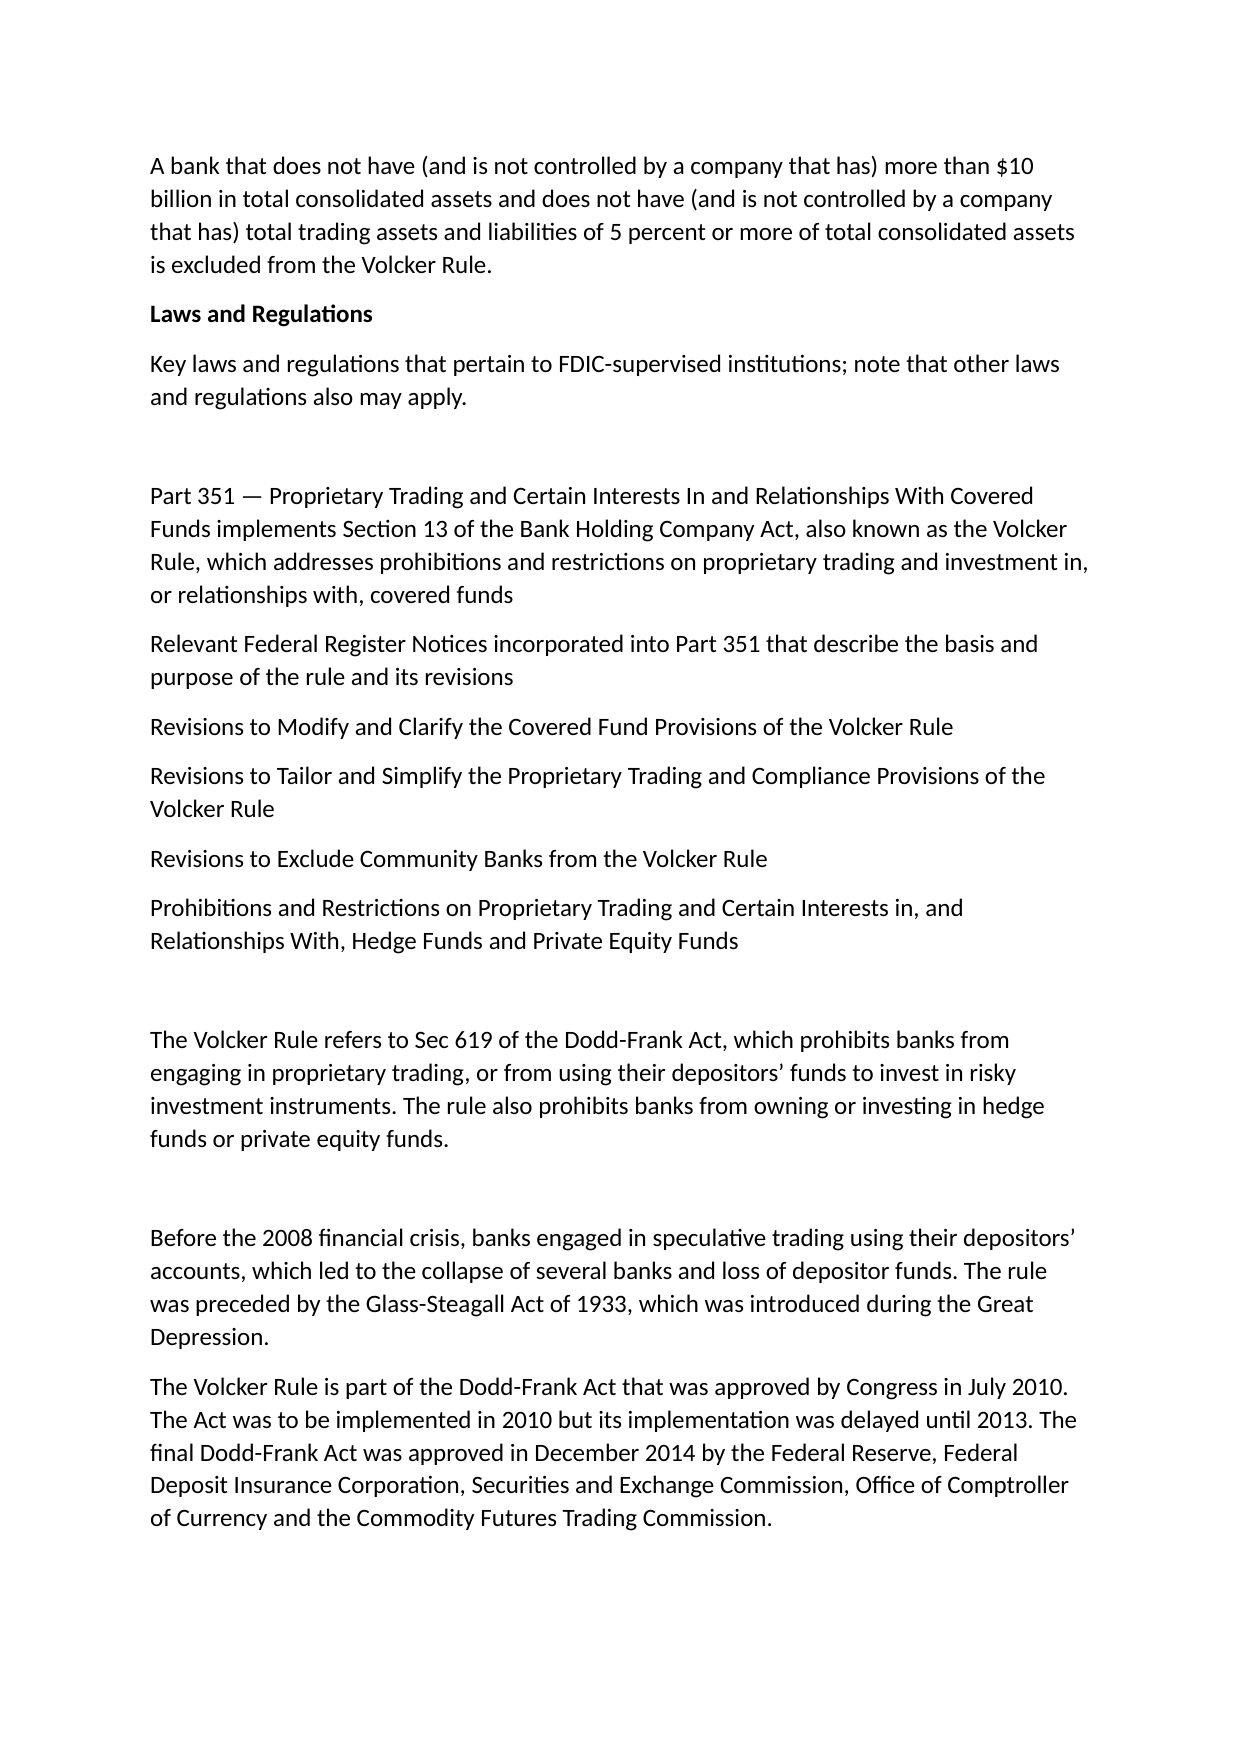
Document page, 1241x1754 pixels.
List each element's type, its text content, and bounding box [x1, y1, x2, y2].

text Part 351 — Proprietary Trading and Certain Interests In and Relationships With Covered Funds implements Section 13 of the Bank Holding Company Act, also known as the Volcker Rule, which addresses prohibitions and restrictions on proprietary trading and investment in, or relationships with, covered funds [150, 480, 1090, 609]
text Relevant Federal Register Notices incorporated into Part 351 that describe the basis and purpose of the rule and its revisions [150, 628, 1090, 692]
text Prohibitions and Restrictions on Proprietary Trading and Certain Interests in, and Relationships With, Hedge Funds and Private Equity Funds [150, 892, 1090, 956]
text Key laws and regulations that pertain to FDIC-supervised institutions; note that other laws and regulations also may apply. [150, 348, 1090, 411]
text Revisions to Tailor and Simplify the Proprietary Trading and Compliance Provisions of the Volcker Rule [150, 760, 1090, 824]
text Revisions to Exclude Community Banks from the Volcker Rule [150, 843, 1090, 873]
text Before the 2008 financial crisis, banks engaged in speculative trading using their depositors’ accounts, which led to the collapse of several banks and loss of depositor funds. The rule was preceded by the Glass-Steagall Act of 1933, which was introduced during the Great Depression. [150, 1222, 1090, 1352]
text Revisions to Modify and Clarify the Covered Fund Provisions of the Volcker Rule [150, 711, 1090, 741]
text The Volcker Rule is part of the Dodd-Frank Act that was approved by Congress in July 2010. The Act was to be implemented in 2010 but its implementation was delayed until 2013. The final Dodd-Frank Act was approved in December 2014 by the Federal Reserve, Federal Deposit Insurance Corporation, Securities and Exchange Commission, Office of Comptroller of Currency and the Commodity Futures Trading Commission. [150, 1371, 1090, 1533]
text The Volcker Rule refers to Sec 619 of the Dodd-Frank Act, which prohibits banks from engaging in proprietary trading, or from using their depositors’ funds to invest in risky investment instruments. The rule also prohibits banks from owning or investing in hedge funds or private equity funds. [150, 1024, 1090, 1154]
text Laws and Regulations [150, 298, 1090, 329]
text A bank that does not have (and is not controlled by a company that has) more than $10 billion in total consolidated assets and does not have (and is not controlled by a company that has) total trading assets and liabilities of 5 percent or more of total consolidated assets is excluded from the Volcker Rule. [150, 150, 1090, 279]
